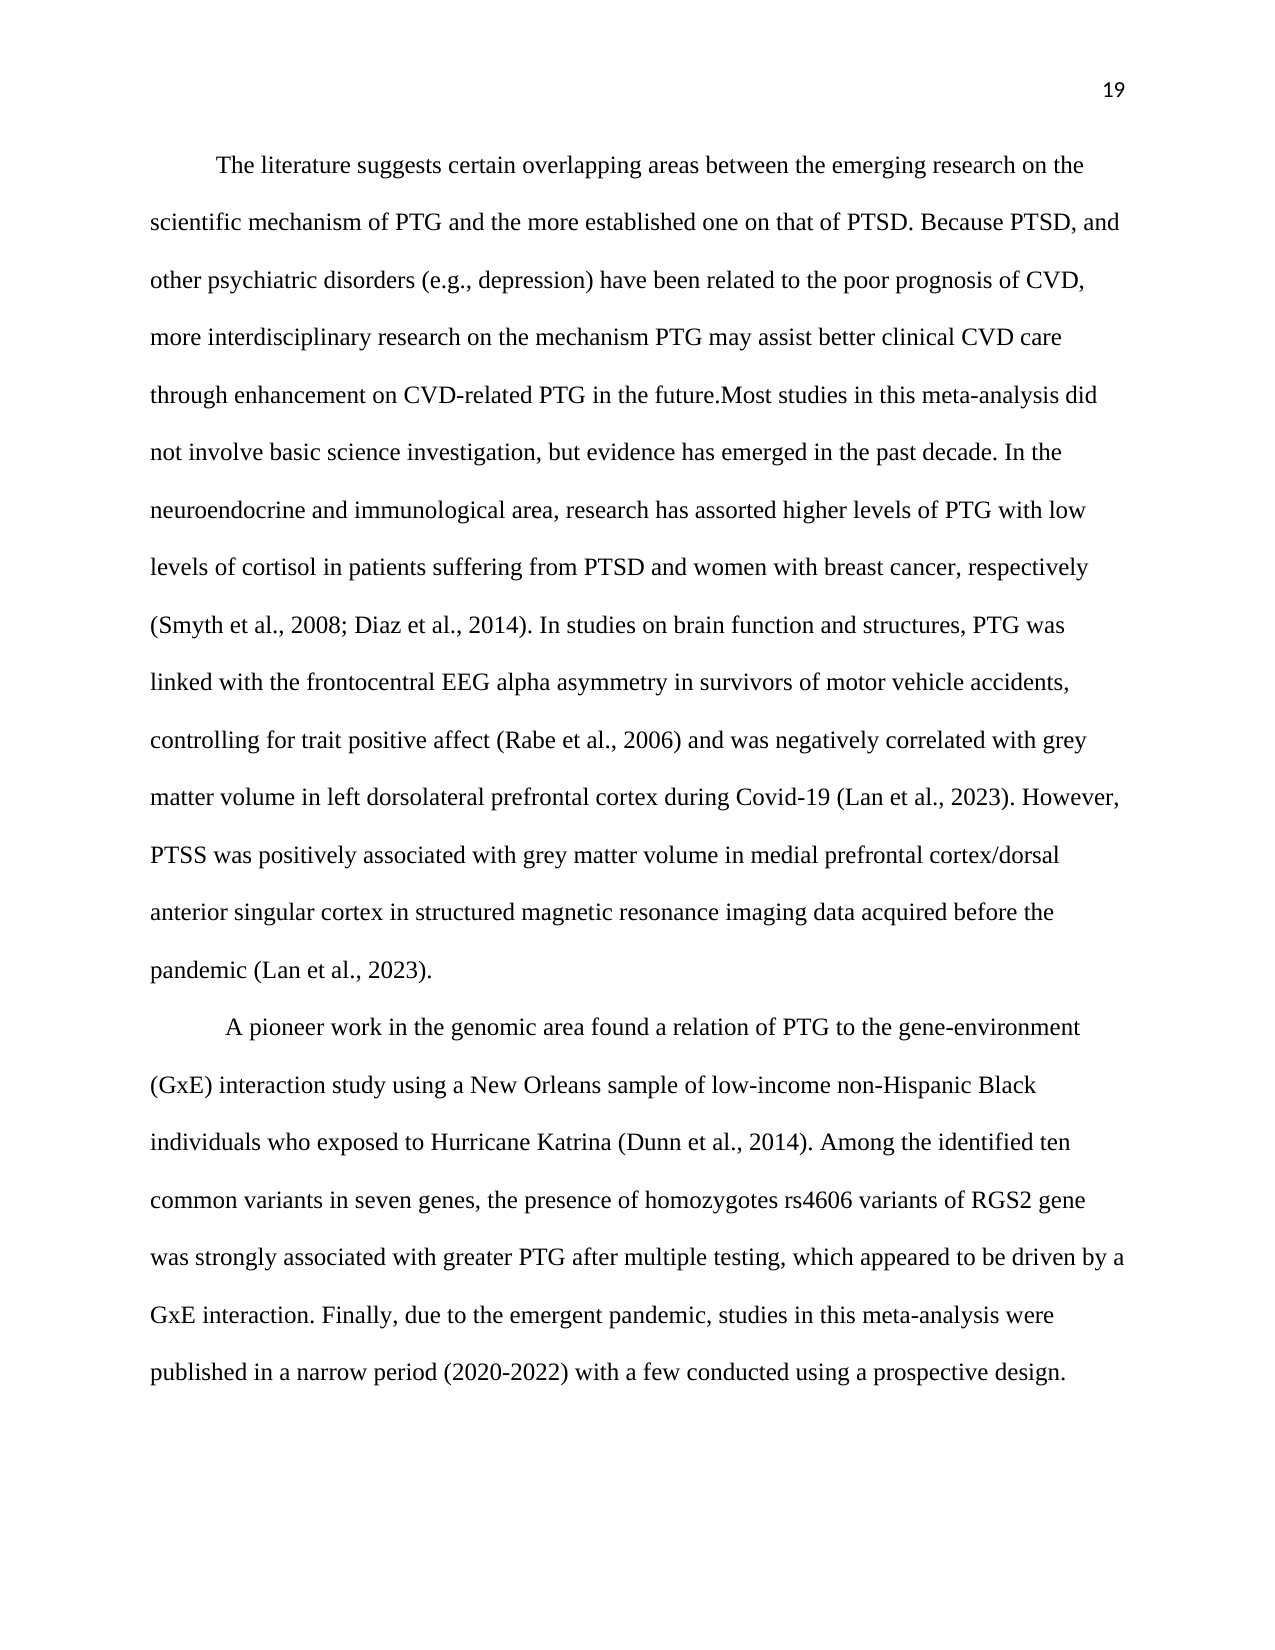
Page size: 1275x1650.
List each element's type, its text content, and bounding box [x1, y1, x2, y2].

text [150, 1012, 1125, 1386]
text The literature suggests certain overlapping areas between the emerging research on the scientific mechanism of PTG and the more established one on that of PTSD. Because PTSD, and other psychiatric disorders (e.g., depression) have been related to the poor prognosis of CVD, more interdisciplinary research on the mechanism PTG may assist better clinical CVD care through enhancement on CVD-related PTG in the future.Most studies in this meta-analysis did not involve basic science investigation, but evidence has emerged in the past decade. In the neuroendocrine and immunological area, research has assorted higher levels of PTG with low levels of cortisol in patients suffering from PTSD and women with breast cancer, respectively (Smyth et al., 2008; Diaz et al., 2014). In studies on brain function and structures, PTG was linked with the frontocentral EEG alpha asymmetry in survivors of motor vehicle accidents, controlling for trait positive affect (Rabe et al., 2006) and was negatively correlated with grey matter volume in left dorsolateral prefrontal cortex during Covid-19 (Lan et al., 2023). However, PTSS was positively associated with grey matter volume in medial prefrontal cortex/dorsal anterior singular cortex in structured magnetic resonance imaging data acquired before the pandemic (Lan et al., 2023). [150, 150, 1125, 984]
